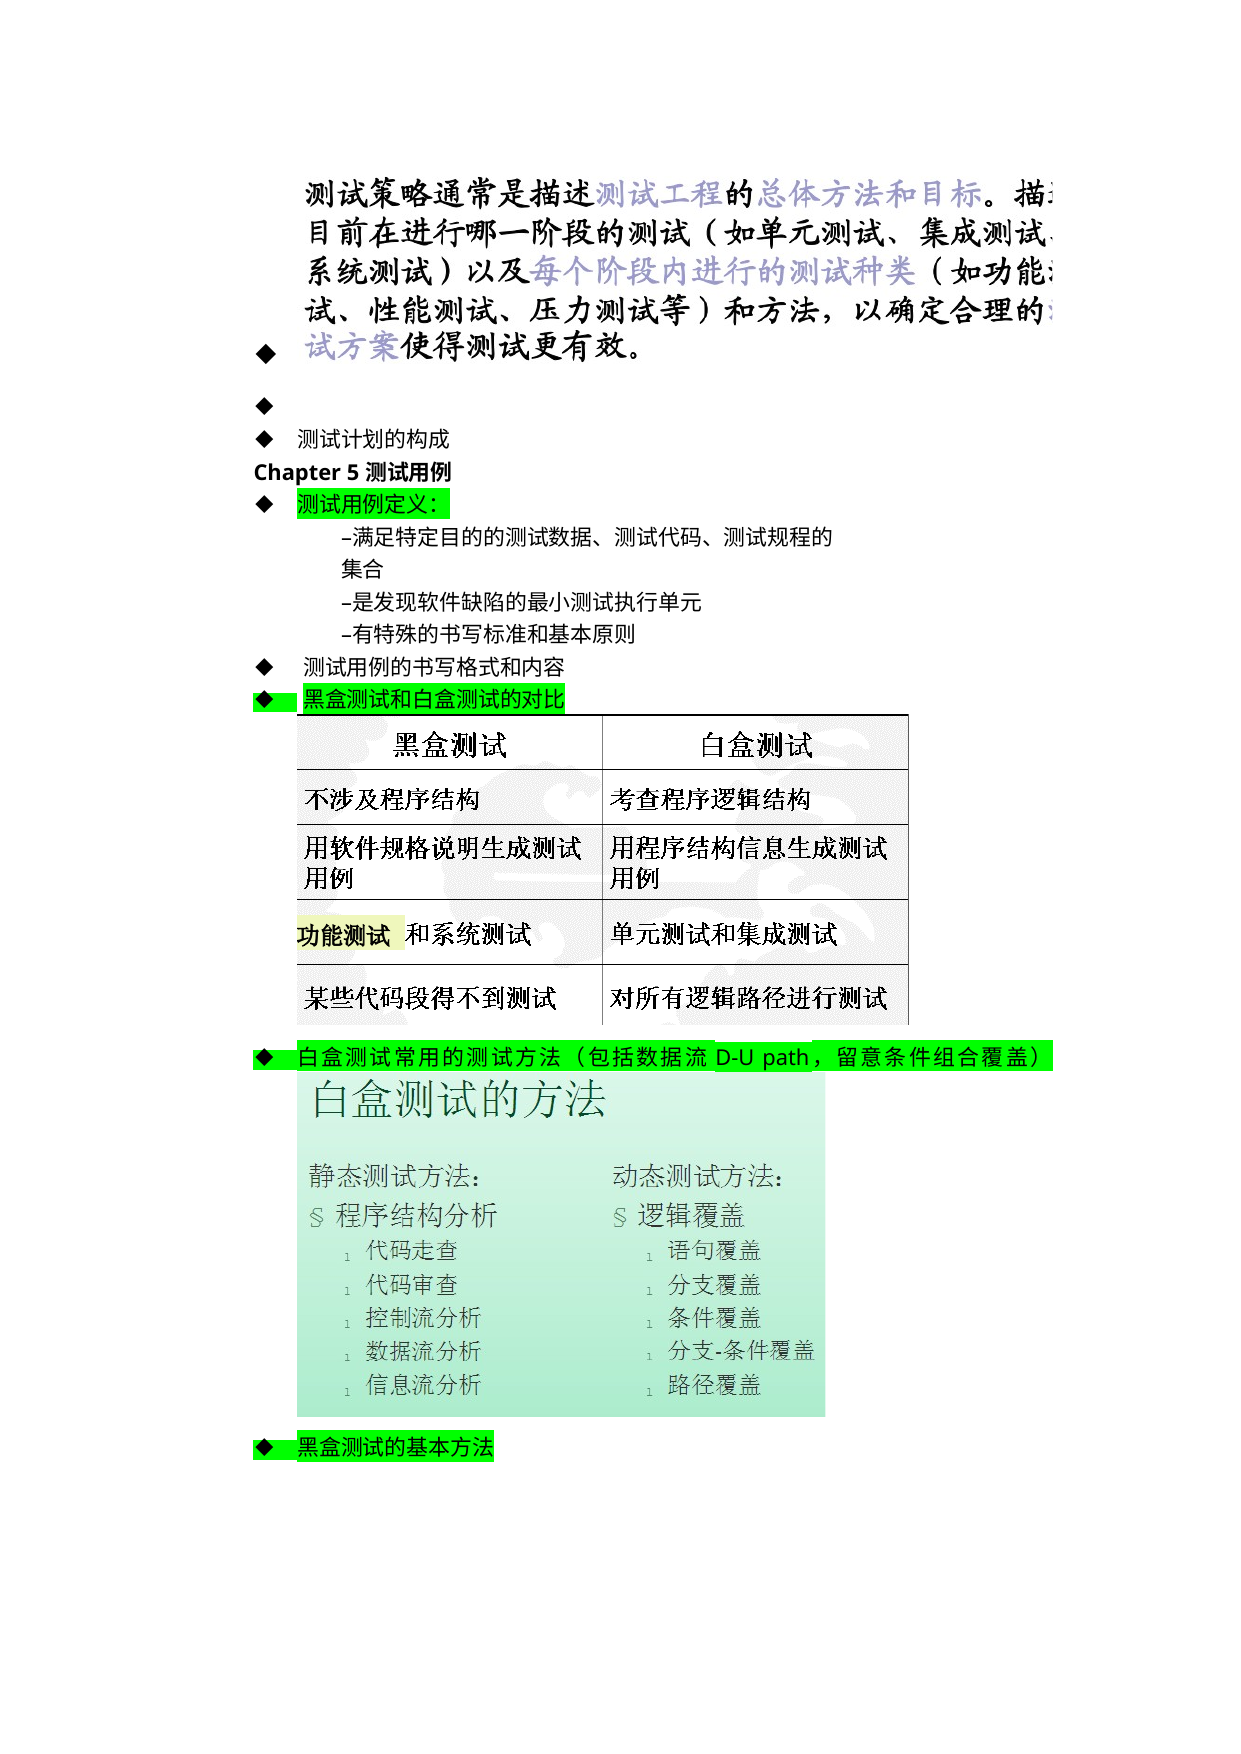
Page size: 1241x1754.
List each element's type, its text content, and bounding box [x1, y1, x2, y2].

list –有特殊的书写标准和基本原则 [297, 617, 1053, 649]
picture [297, 714, 909, 1025]
list –是发现软件缺陷的最小测试执行单元 [297, 584, 1053, 617]
list 集合 [297, 552, 1053, 584]
text Chapter 5 测试用例 [253, 454, 1053, 487]
picture [297, 1072, 826, 1417]
list –满足特定目的的测试数据、测试代码、测试规程的 [297, 519, 1053, 552]
list 测试计划的构成 [253, 422, 1053, 454]
list 测试用例定义： [253, 487, 1053, 519]
list 黑盒测试和白盒测试的对比 [253, 682, 1053, 714]
list 测试用例的书写格式和内容 [253, 649, 1053, 682]
list 黑盒测试的基本方法 [253, 1429, 1053, 1462]
picture [297, 162, 1053, 364]
